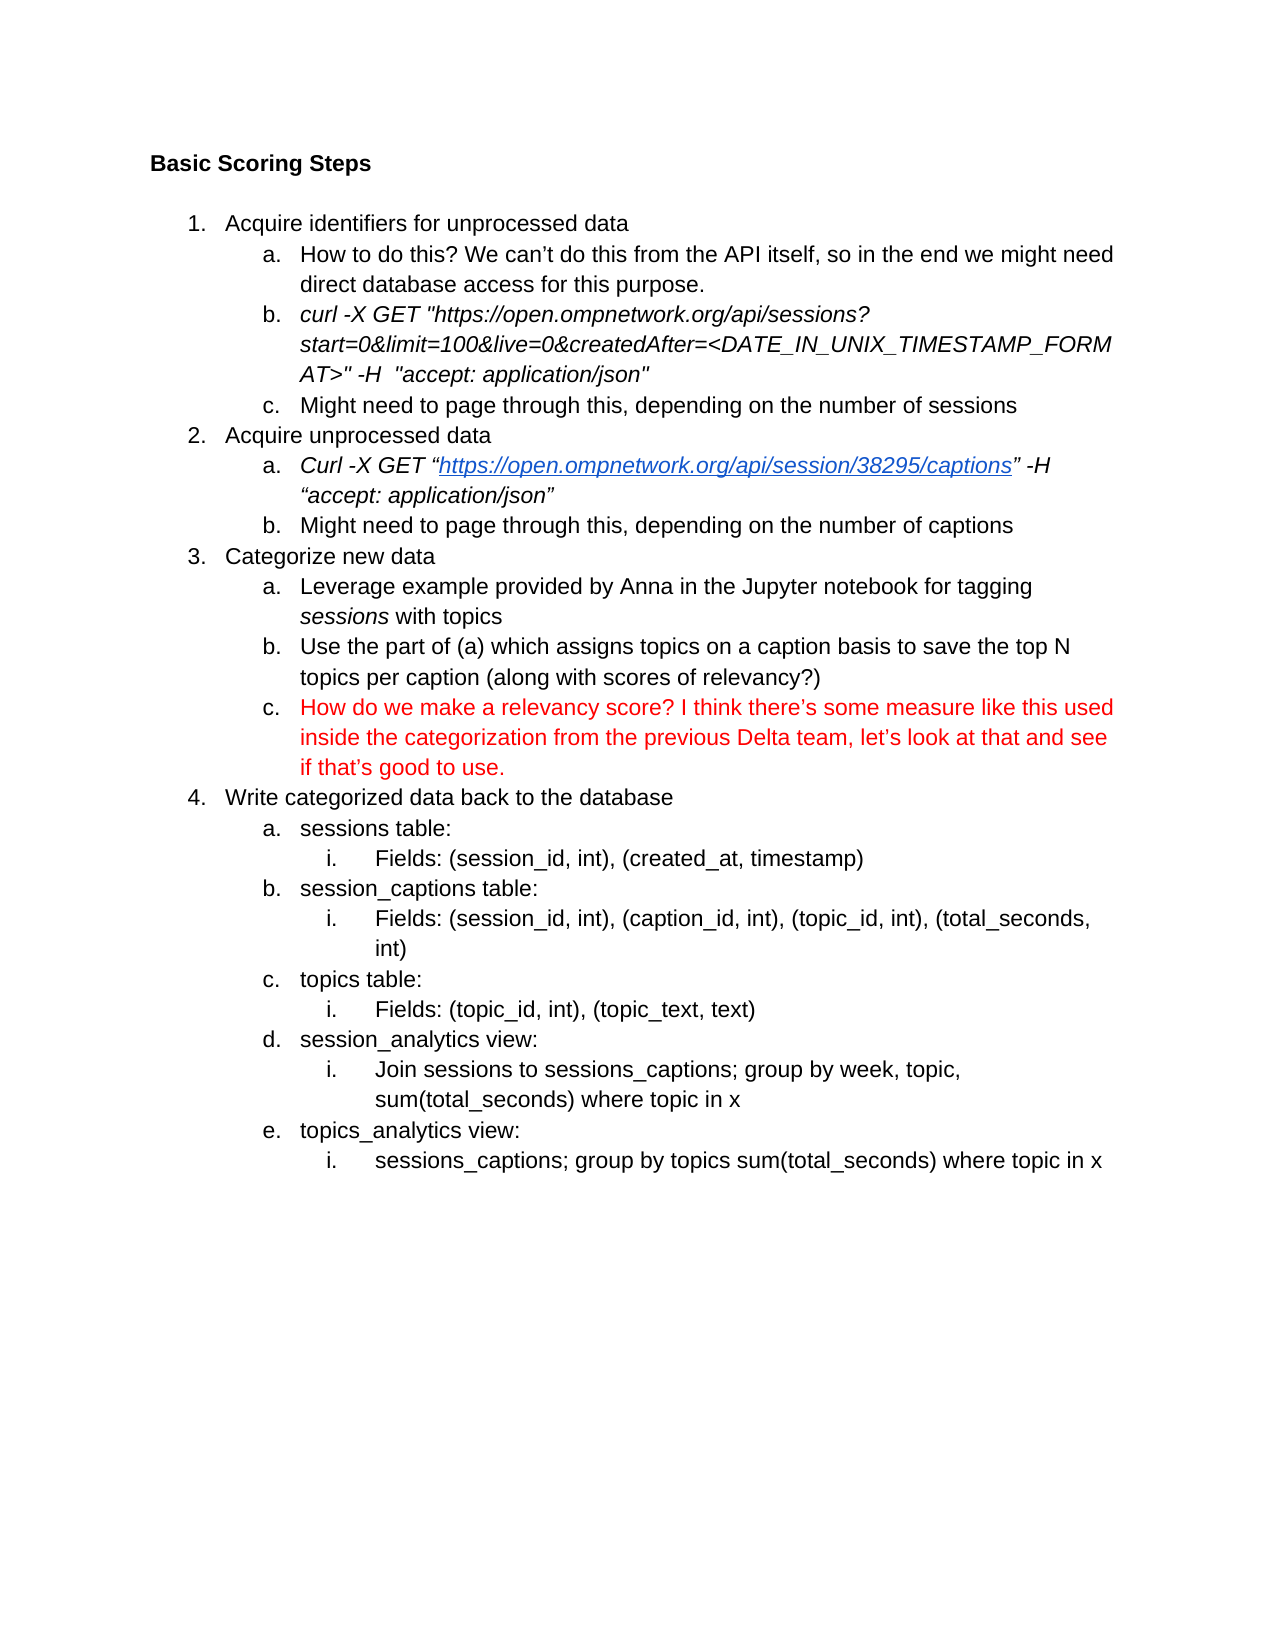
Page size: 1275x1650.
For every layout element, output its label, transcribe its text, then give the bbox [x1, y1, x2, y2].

list Use the part of (a) which assigns topics on a caption basis to save the top N topics per caption (along with scores of relevancy?) [262, 633, 1125, 690]
list session_captions table: [262, 875, 1125, 901]
list topics table: [262, 966, 1125, 992]
list Acquire identifiers for unprocessed data [187, 210, 1125, 237]
list Curl -X GET “https://open.ompnetwork.org/api/session/38295/captions” -H “accept: application/json” [262, 452, 1125, 509]
list Acquire unprocessed data [187, 422, 1125, 448]
list sessions table: [262, 814, 1125, 841]
list Fields: (session_id, int), (caption_id, int), (topic_id, int), (total_seconds, int) [337, 905, 1125, 962]
list Fields: (topic_id, int), (topic_text, text) [337, 996, 1125, 1022]
list Might need to page through this, depending on the number of captions [262, 512, 1125, 539]
list Fields: (session_id, int), (created_at, timestamp) [337, 845, 1125, 871]
list Write categorized data back to the database [187, 784, 1125, 811]
list How to do this? We can’t do this from the API itself, so in the end we might need direct database access for this purpose. [262, 241, 1125, 297]
list Leverage example provided by Anna in the Jupyter notebook for tagging sessions with topics [262, 573, 1125, 629]
list Categorize new data [187, 543, 1125, 569]
list How do we make a relevancy score? I think there’s some measure like this used inside the categorization from the previous Delta team, let’s look at that and see if that’s good to use. [262, 694, 1125, 781]
list session_analytics view: [262, 1026, 1125, 1052]
list Might need to page through this, depending on the number of sessions [262, 392, 1125, 418]
text Basic Scoring Steps [150, 150, 1125, 176]
list topics_analytics view: [262, 1117, 1125, 1143]
list Join sessions to sessions_captions; group by week, topic, sum(total_seconds) where topic in x [337, 1056, 1125, 1113]
list sessions_captions; group by topics sum(total_seconds) where topic in x [337, 1147, 1125, 1173]
list curl -X GET "https://open.ompnetwork.org/api/sessions?start=0&limit=100&live=0&createdAfter=<DATE_IN_UNIX_TIMESTAMP_FORMAT>" -H "accept: application/json" [262, 301, 1125, 388]
